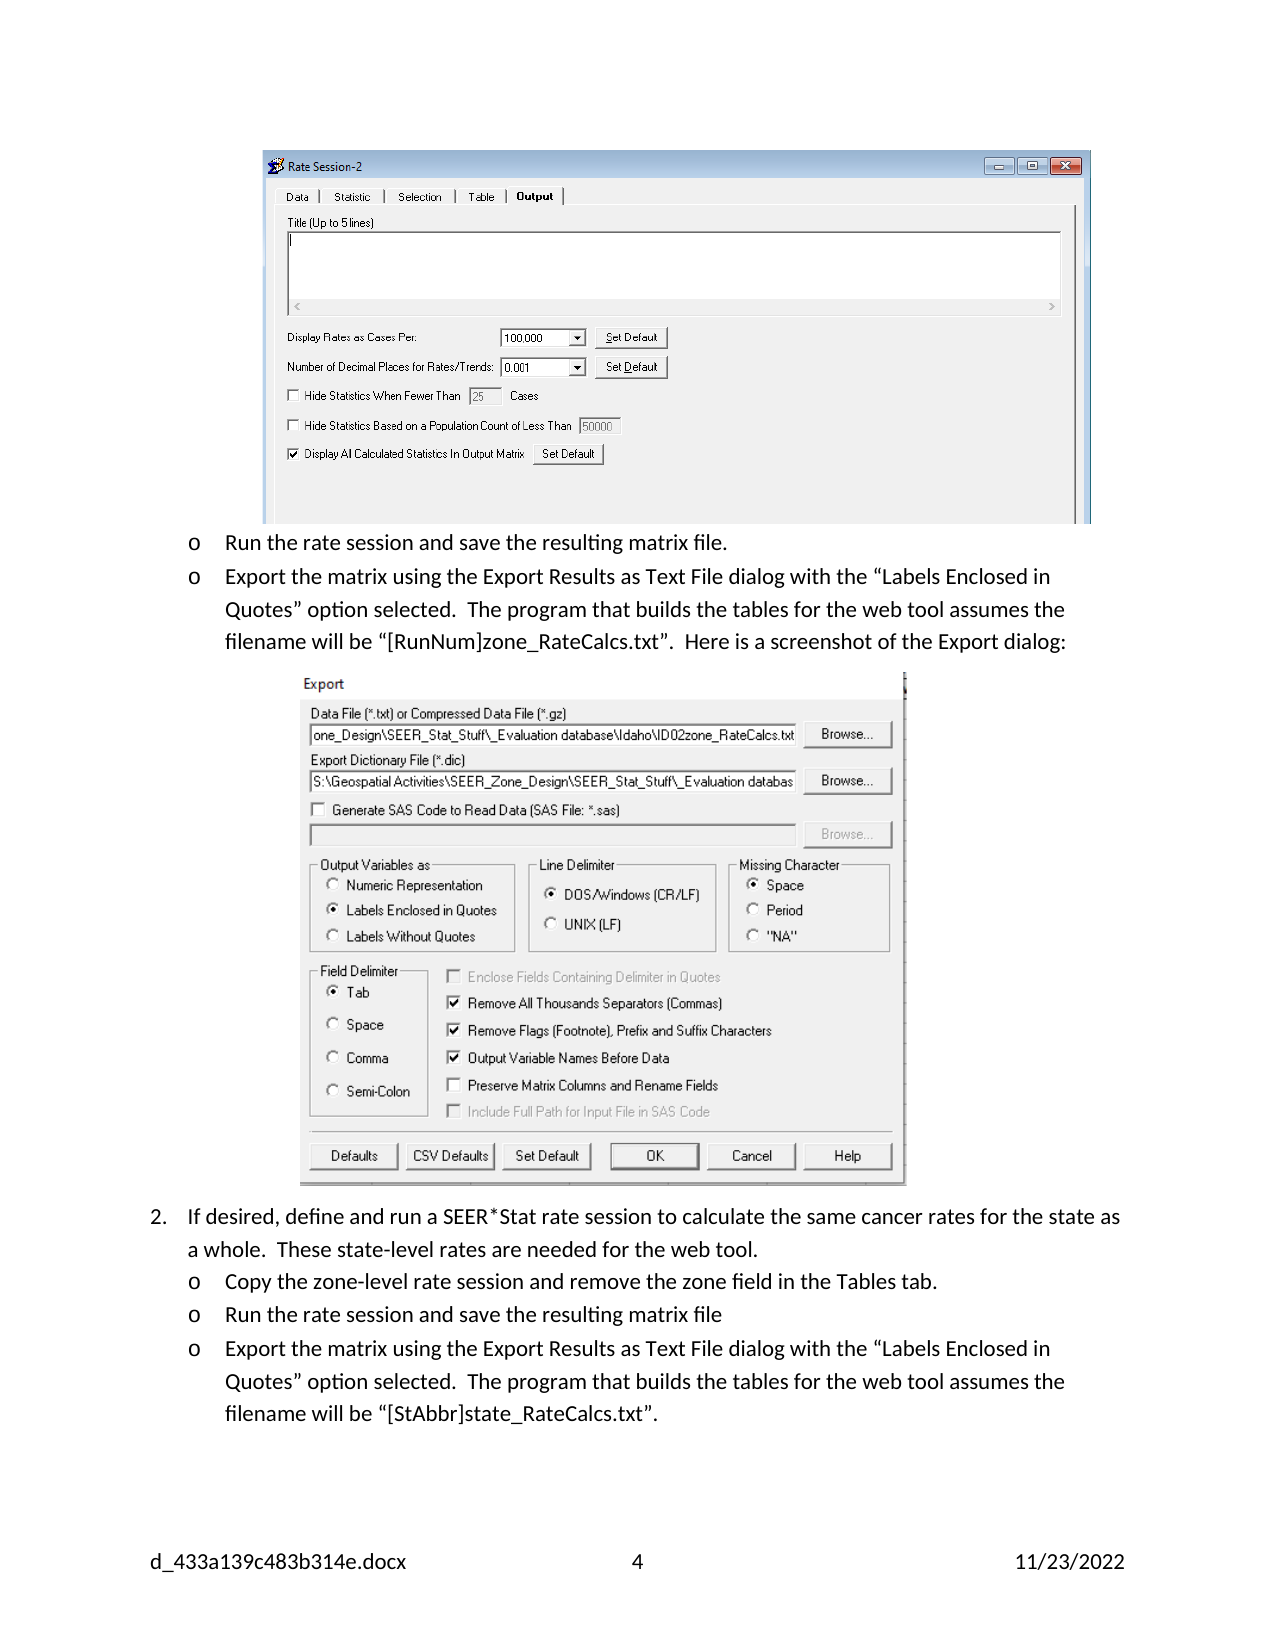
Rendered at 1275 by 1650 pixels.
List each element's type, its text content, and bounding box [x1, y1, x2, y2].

list Run the rate session and save the resulting matrix file [187, 1300, 1125, 1329]
list Export the matrix using the Export Results as Text File dialog with the “Labels Enclosed in Quotes” option selected. The program that builds the tables for the web tool assumes the filename will be “[StAbbr]state_RateCalcs.txt”. [187, 1334, 1125, 1427]
list Copy the zone-level rate session and remove the zone field in the Tables tab. [187, 1267, 1125, 1296]
picture [300, 672, 907, 1186]
picture [262, 150, 1091, 524]
list Export the matrix using the Export Results as Text File dialog with the “Labels Enclosed in Quotes” option selected. The program that builds the tables for the web tool assumes the filename will be “[RunNum]zone_RateCalcs.txt”. Here is a screenshot of the Export dialog: [187, 562, 1125, 655]
list Run the rate session and save the resulting matrix file. [187, 528, 1125, 557]
list If desired, define and run a SEER*Stat rate session to calculate the same cancer rates for the state as a whole. These state-level rates are needed for the web tool. [150, 1202, 1125, 1263]
